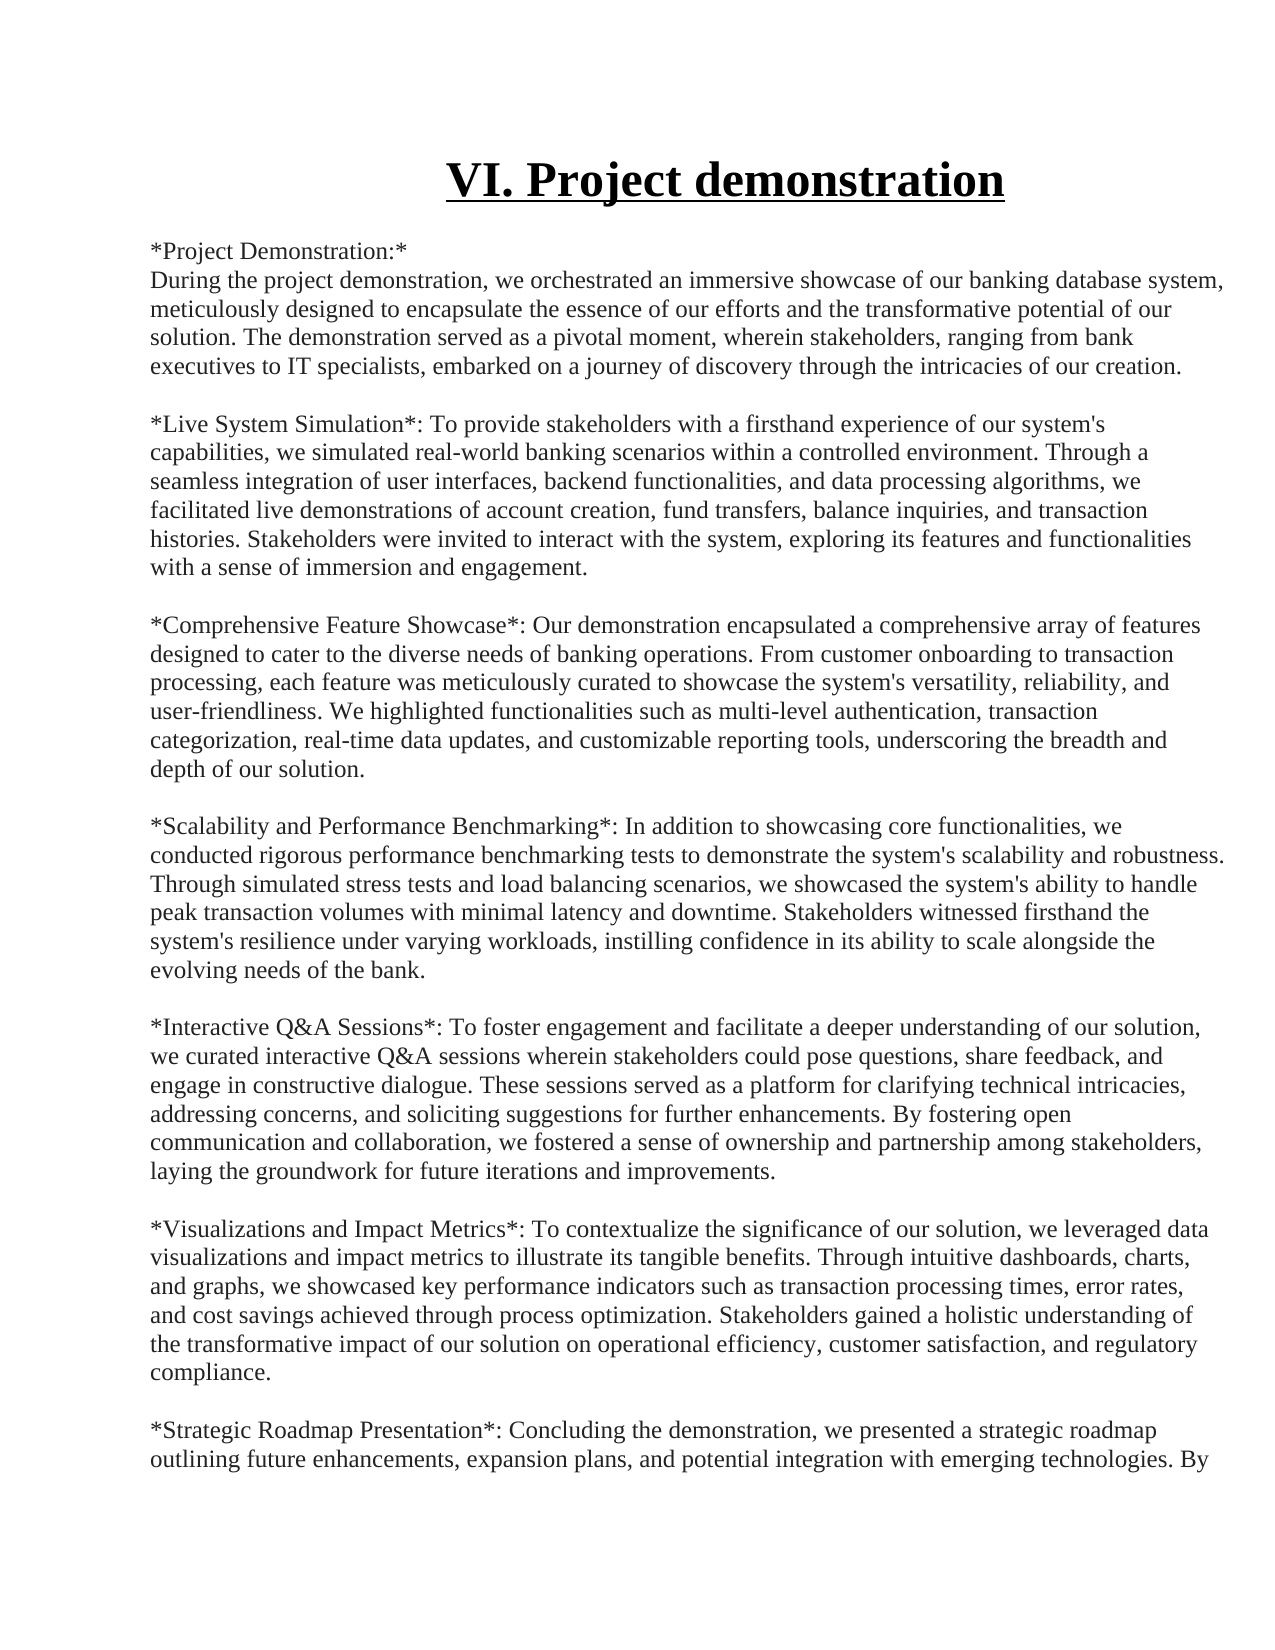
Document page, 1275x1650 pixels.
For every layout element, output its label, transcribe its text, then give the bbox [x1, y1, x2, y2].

text *Visualizations and Impact Metrics*: To contextualize the significance of our solution, we leveraged data visualizations and impact metrics to illustrate its tangible benefits. Through intuitive dashboards, charts, and graphs, we showcased key performance indicators such as transaction processing times, error rates, and cost savings achieved through process optimization. Stakeholders gained a holistic understanding of the transformative impact of our solution on operational efficiency, customer satisfaction, and regulatory compliance. [150, 1214, 1226, 1386]
text *Comprehensive Feature Showcase*: Our demonstration encapsulated a comprehensive array of features designed to cater to the diverse needs of banking operations. From customer onboarding to transaction processing, each feature was meticulously curated to showcase the system's versatility, reliability, and user-friendliness. We highlighted functionalities such as multi-level authentication, transaction categorization, real-time data updates, and customizable reporting tools, underscoring the breadth and depth of our solution. [150, 610, 1226, 782]
text *Interactive Q&A Sessions*: To foster engagement and facilitate a deeper understanding of our solution, we curated interactive Q&A sessions wherein stakeholders could pose questions, share feedback, and engage in constructive dialogue. These sessions served as a platform for clarifying technical intricacies, addressing concerns, and soliciting suggestions for further enhancements. By fostering open communication and collaboration, we fostered a sense of ownership and partnership among stakeholders, laying the groundwork for future iterations and improvements. [150, 1012, 1226, 1185]
text *Scalability and Performance Benchmarking*: In addition to showcasing core functionalities, we conducted rigorous performance benchmarking tests to demonstrate the system's scalability and robustness. Through simulated stress tests and load balancing scenarios, we showcased the system's ability to handle peak transaction volumes with minimal latency and downtime. Stakeholders witnessed firsthand the system's resilience under varying workloads, instilling confidence in its ability to scale alongside the evolving needs of the bank. [150, 811, 1226, 984]
text VI. Project demonstration [150, 150, 1226, 207]
text *Live System Simulation*: To provide stakeholders with a firsthand experience of our system's capabilities, we simulated real-world banking scenarios within a controlled environment. Through a seamless integration of user interfaces, backend functionalities, and data processing algorithms, we facilitated live demonstrations of account creation, fund transfers, balance inquiries, and transaction histories. Stakeholders were invited to interact with the system, exploring its features and functionalities with a sense of immersion and engagement. [150, 409, 1226, 581]
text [150, 1415, 1226, 1472]
text During the project demonstration, we orchestrated an immersive showcase of our banking database system, meticulously designed to encapsulate the essence of our efforts and the transformative potential of our solution. The demonstration served as a pivotal moment, wherein stakeholders, ranging from bank executives to IT specialists, embarked on a journey of discovery through the intricacies of our creation. [150, 265, 1226, 380]
text *Project Demonstration:* [150, 236, 1226, 265]
